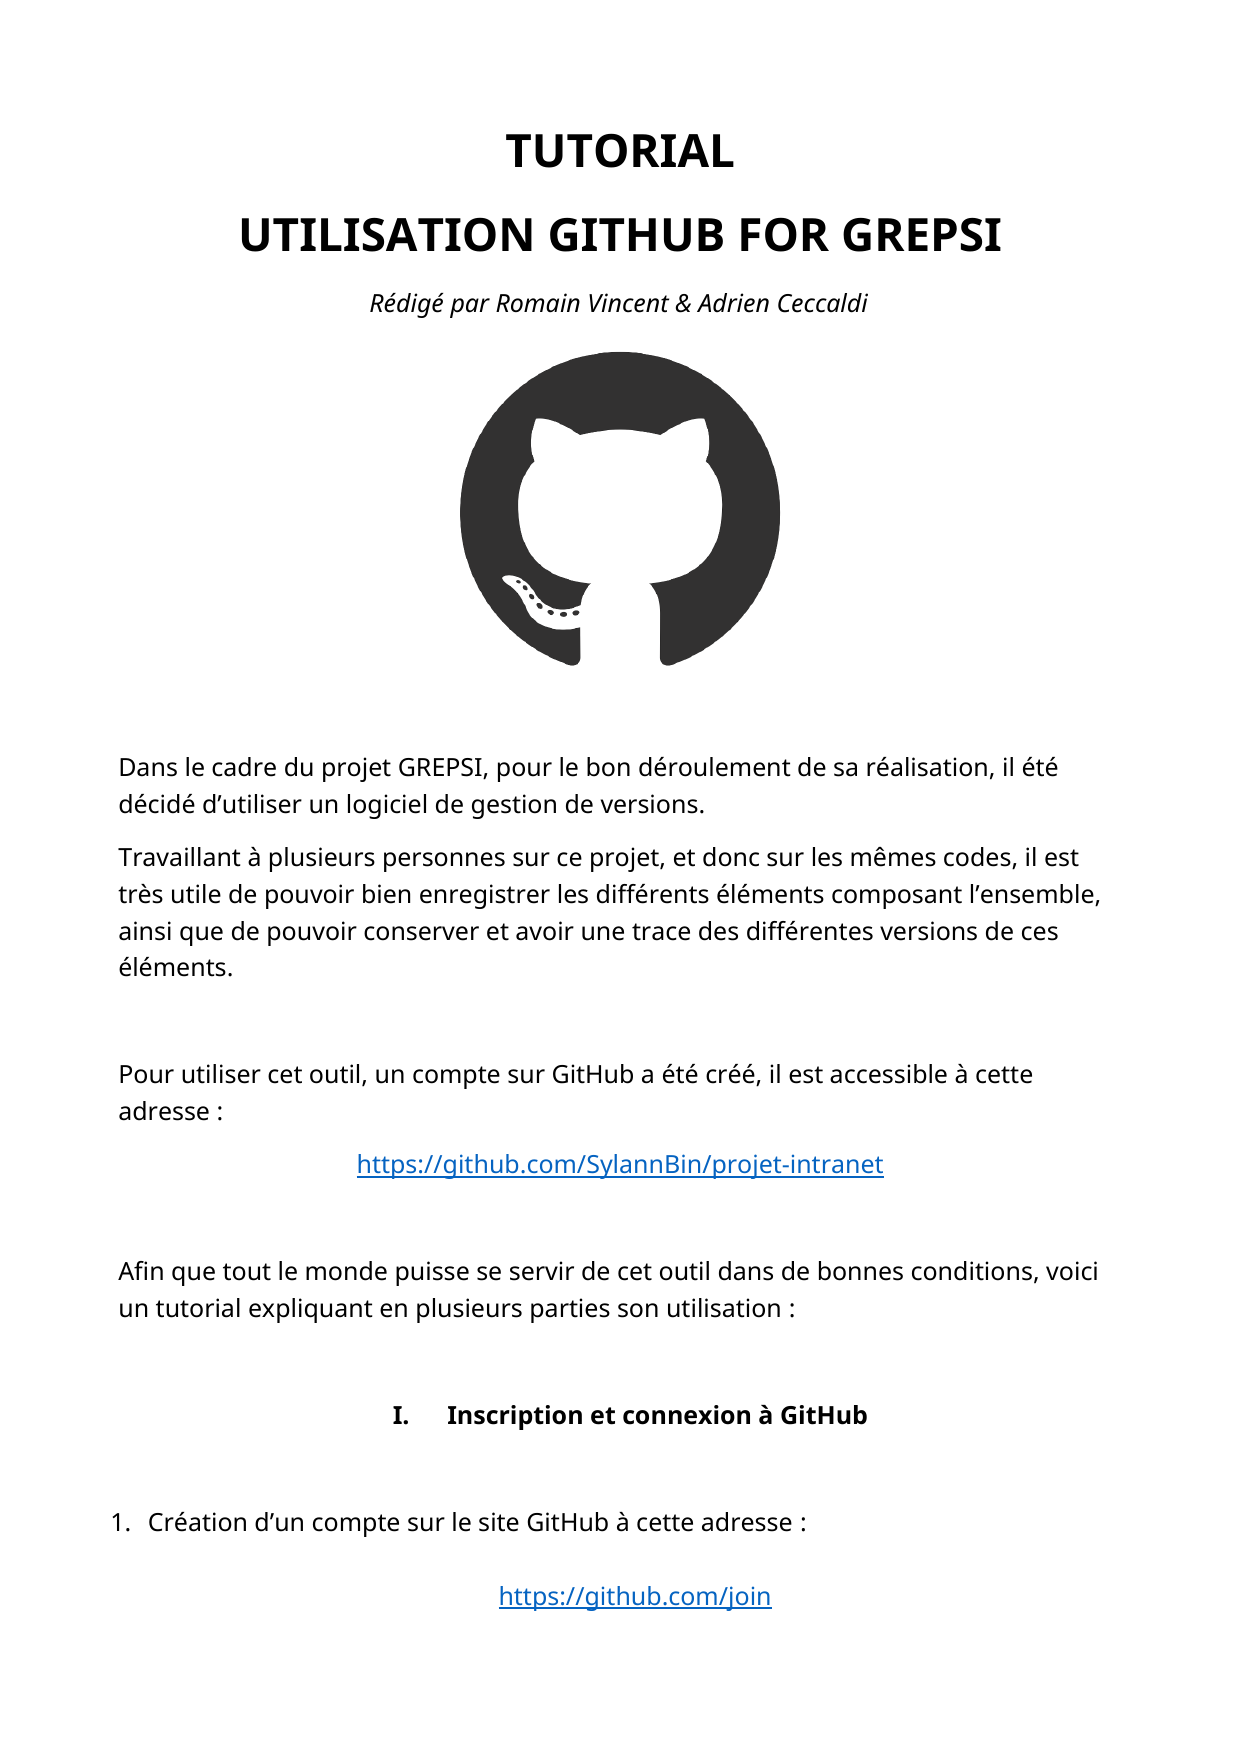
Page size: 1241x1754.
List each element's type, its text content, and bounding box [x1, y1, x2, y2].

text TUTORIAL [118, 118, 1122, 181]
list Création d’un compte sur le site GitHub à cette adresse : [110, 1504, 1122, 1539]
text Dans le cadre du projet GREPSI, pour le bon déroulement de sa réalisation, il été décidé d’utiliser un logiciel de gestion de versions. [118, 749, 1122, 820]
list https://github.com/join [148, 1578, 1122, 1612]
text UTILISATION GITHUB FOR GREPSI [118, 202, 1122, 264]
picture [449, 339, 791, 678]
text Travaillant à plusieurs personnes sur ce projet, et donc sur les mêmes codes, il est très utile de pouvoir bien enregistrer les différents éléments composant l’ensemble, ainsi que de pouvoir conserver et avoir une trace des différentes versions de ces éléments. [118, 840, 1122, 984]
text Rédigé par Romain Vincent & Adrien Ceccaldi [118, 286, 1122, 320]
text Afin que tout le monde puisse se servir de cet outil dans de bonnes conditions, voici un tutorial expliquant en plusieurs parties son utilisation : [118, 1254, 1122, 1325]
text Pour utiliser cet outil, un compte sur GitHub a été créé, il est accessible à cette adresse : [118, 1057, 1122, 1128]
list Inscription et connexion à GitHub [156, 1398, 1122, 1432]
text https://github.com/SylannBin/projet-intranet [118, 1147, 1122, 1181]
